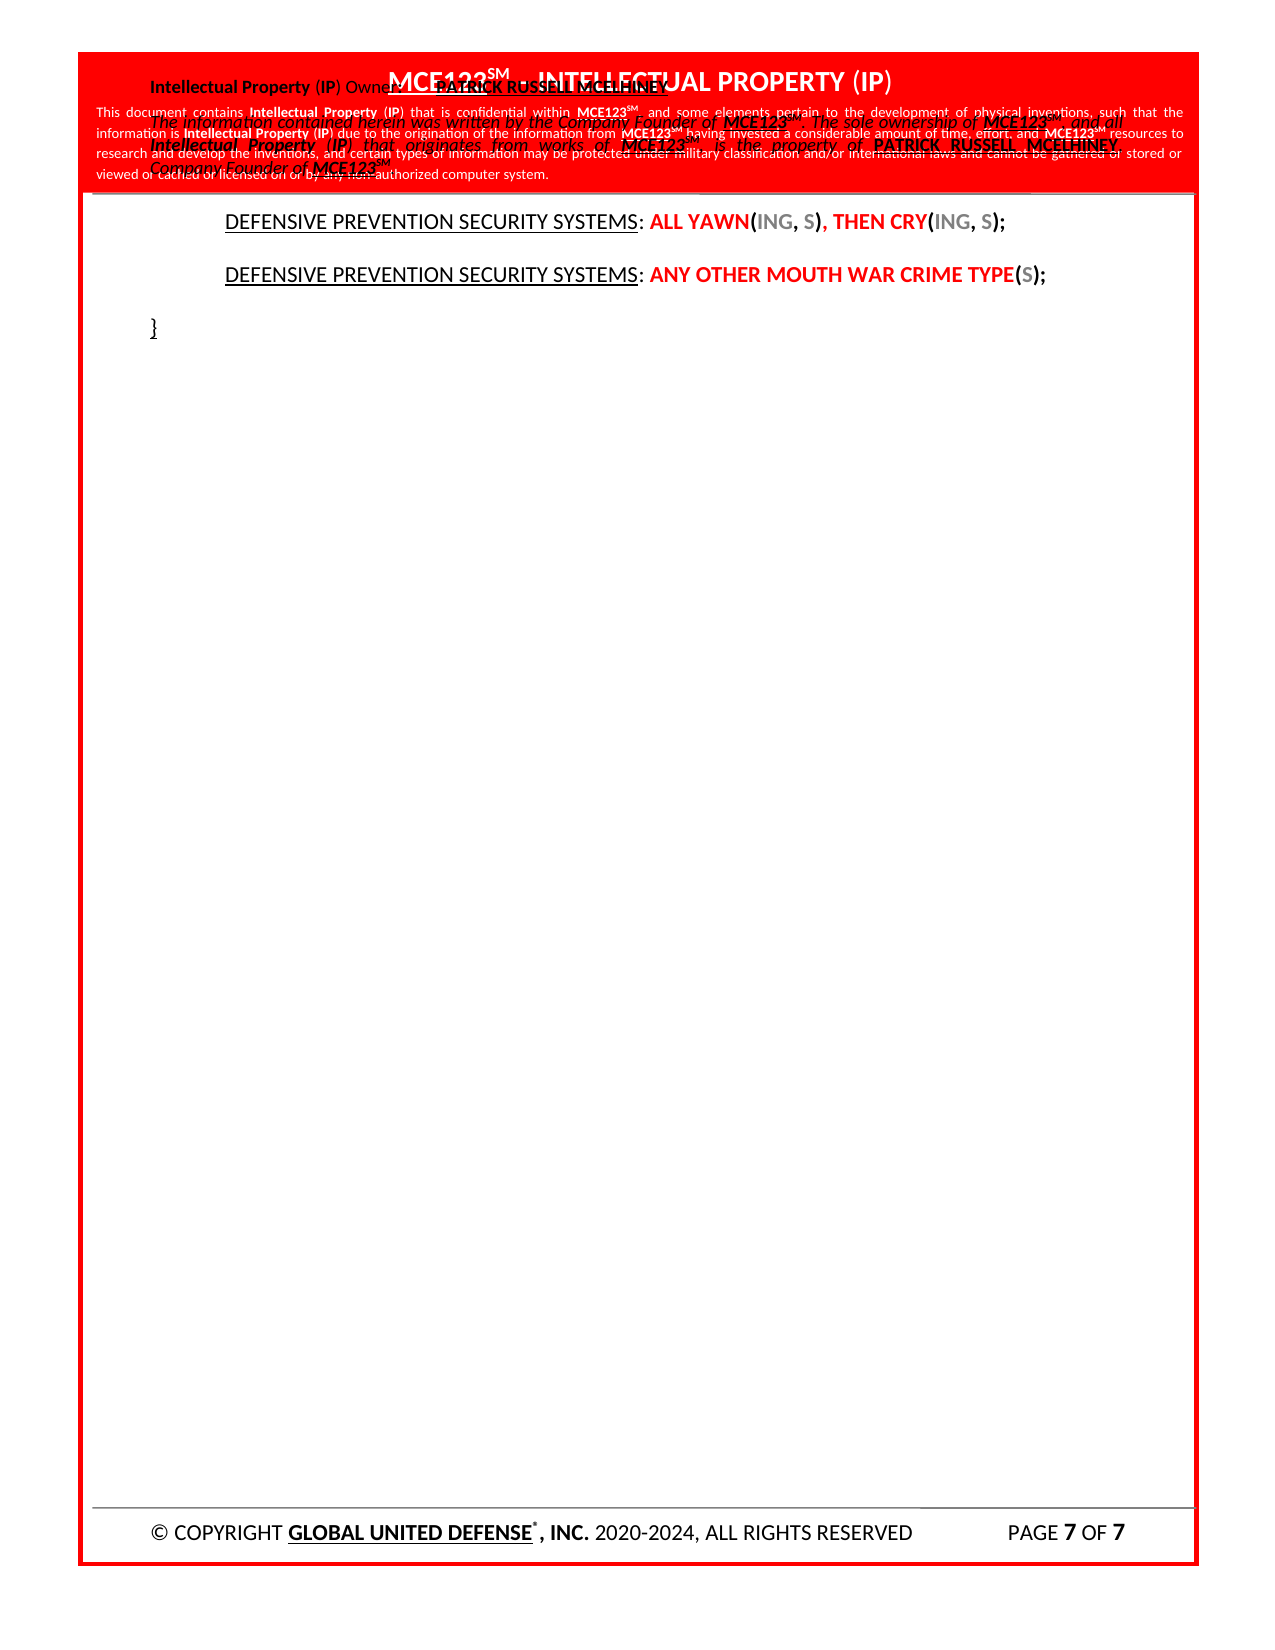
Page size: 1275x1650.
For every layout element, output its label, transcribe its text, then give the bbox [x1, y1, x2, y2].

text DEFENSIVE PREVENTION SECURITY SYSTEMS: ANY OTHER MOUTH WAR CRIME TYPE(S); [187, 260, 1125, 288]
text } [150, 313, 1125, 341]
text DEFENSIVE PREVENTION SECURITY SYSTEMS: ALL YAWN(ING, S), THEN CRY(ING, S); [225, 207, 1125, 235]
